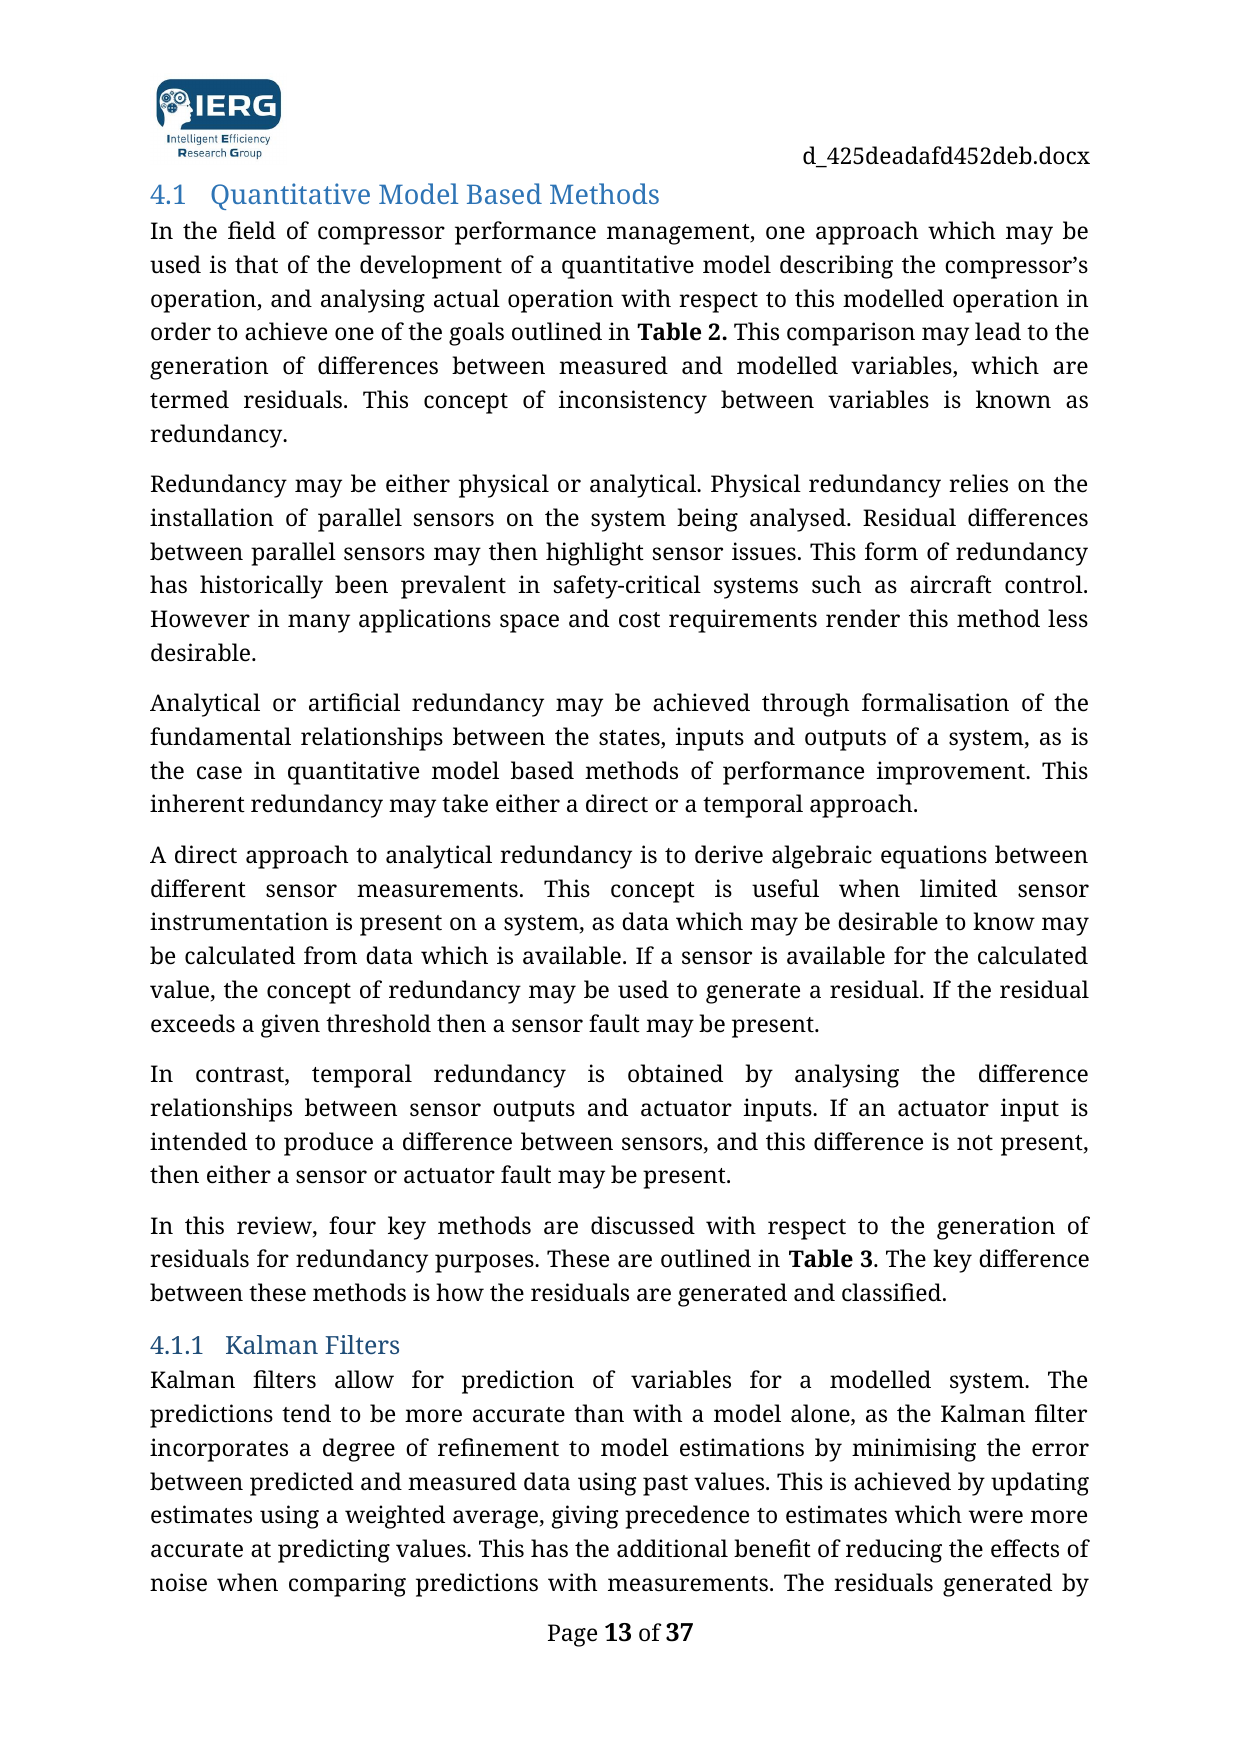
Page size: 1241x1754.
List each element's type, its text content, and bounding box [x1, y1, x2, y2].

subtitle Kalman Filters [150, 1328, 1090, 1362]
picture [150, 73, 287, 165]
text In this review, four key methods are discussed with respect to the generation of residuals for redundancy purposes. These are outlined in Table 3. The key difference between these methods is how the residuals are generated and classified. [150, 1210, 1090, 1308]
text Redundancy may be either physical or analytical. Physical redundancy relies on the installation of parallel sensors on the system being analysed. Residual differences between parallel sensors may then highlight sensor issues. This form of redundancy has historically been prevalent in safety-critical systems such as aircraft control. However in many applications space and cost requirements render this method less desirable. [150, 468, 1090, 668]
text A direct approach to analytical redundancy is to derive algebraic equations between different sensor measurements. This concept is useful when limited sensor instrumentation is present on a system, as data which may be desirable to know may be calculated from data which is available. If a sensor is available for the calculated value, the concept of redundancy may be used to generate a residual. If the residual exceeds a given threshold then a sensor fault may be present. [150, 839, 1090, 1039]
subtitle Quantitative Model Based Methods [150, 175, 1090, 212]
text Analytical or artificial redundancy may be achieved through formalisation of the fundamental relationships between the states, inputs and outputs of a system, as is the case in quantitative model based methods of performance improvement. This inherent redundancy may take either a direct or a temporal approach. [150, 687, 1090, 820]
text In contrast, temporal redundancy is obtained by analysing the difference relationships between sensor outputs and actuator inputs. If an actuator input is intended to produce a difference between sensors, and this difference is not present, then either a sensor or actuator fault may be present. [150, 1058, 1090, 1191]
text In the field of compressor performance management, one approach which may be used is that of the development of a quantitative model describing the compressor’s operation, and analysing actual operation with respect to this modelled operation in order to achieve one of the goals outlined in Table 2. This comparison may lead to the generation of differences between measured and modelled variables, which are termed residuals. This concept of inconsistency between variables is known as redundancy. [150, 215, 1090, 449]
